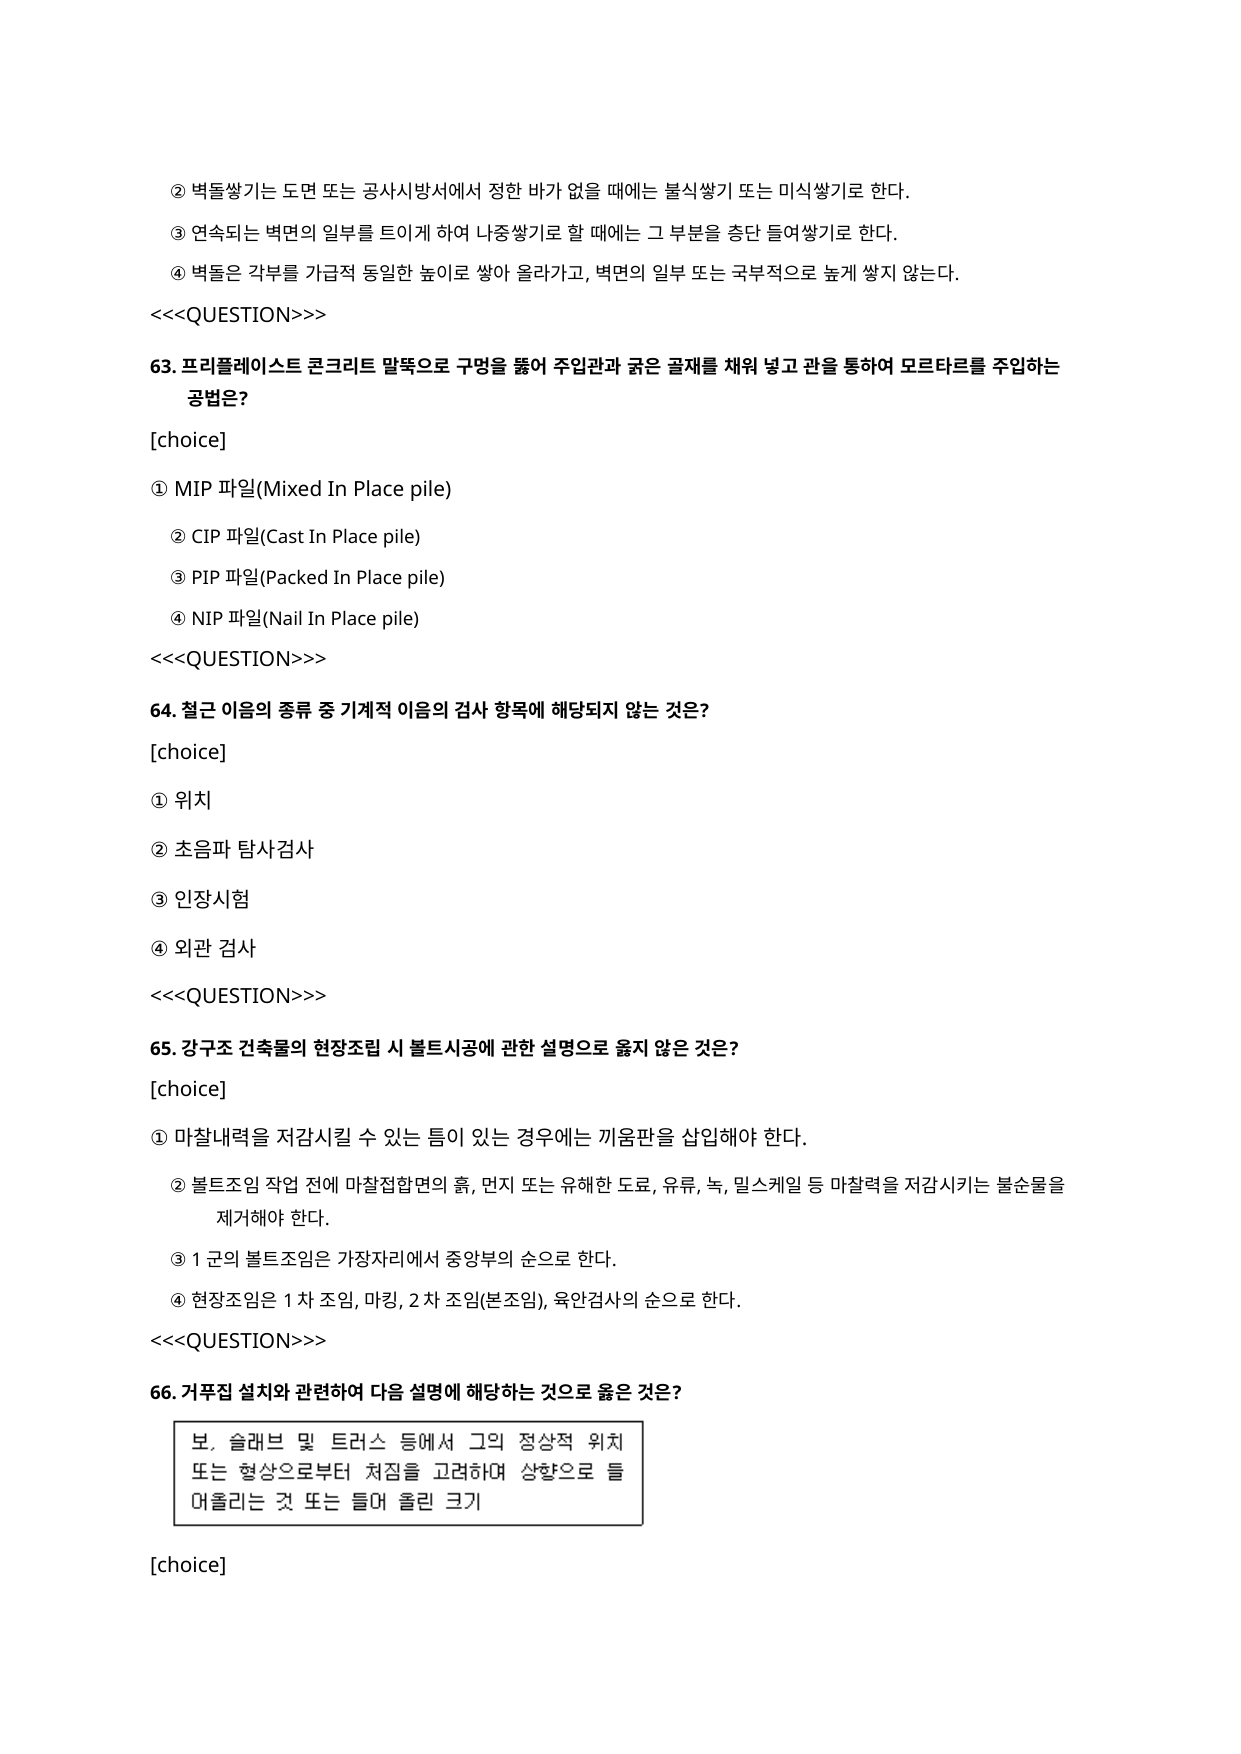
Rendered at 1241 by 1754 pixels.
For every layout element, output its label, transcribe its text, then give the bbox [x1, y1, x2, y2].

text ② 초음파 탐사검사 [150, 833, 1090, 864]
text [choice] [150, 1074, 1090, 1102]
text [choice] [150, 425, 1090, 453]
text ② CIP 파일(Cast In Place pile) [150, 522, 1090, 549]
picture [169, 1418, 647, 1531]
text 66. 거푸집 설치와 관련하여 다음 설명에 해당하는 것으로 옳은 것은? [150, 1378, 1090, 1405]
text [choice] [150, 1550, 1090, 1579]
text <<<QUESTION>>> [150, 982, 1090, 1010]
text <<<QUESTION>>> [150, 644, 1090, 673]
text ④ 외관 검사 [150, 932, 1090, 963]
text <<<QUESTION>>> [150, 300, 1090, 328]
text ④ NIP 파일(Nail In Place pile) [150, 603, 1090, 631]
text ③ PIP 파일(Packed In Place pile) [150, 563, 1090, 590]
text 63. 프리플레이스트 콘크리트 말뚝으로 구멍을 뚫어 주입관과 굵은 골재를 채워 넣고 관을 통하여 모르타르를 주입하는 공법은? [150, 351, 1090, 411]
text ④ 현장조임은 1차 조임, 마킹, 2차 조임(본조임), 육안검사의 순으로 한다. [150, 1285, 1090, 1312]
text ① MIP 파일(Mixed In Place pile) [150, 472, 1090, 503]
text ③ 인장시험 [150, 883, 1090, 913]
text ③ 1군의 볼트조임은 가장자리에서 중앙부의 순으로 한다. [150, 1244, 1090, 1271]
text 65. 강구조 건축물의 현장조립 시 볼트시공에 관한 설명으로 옳지 않은 것은? [150, 1033, 1090, 1060]
text ② 볼트조임 작업 전에 마찰접합면의 흙, 먼지 또는 유해한 도료, 유류, 녹, 밀스케일 등 마찰력을 저감시키는 불순물을 제거해야 한다. [150, 1171, 1090, 1231]
text ④ 벽돌은 각부를 가급적 동일한 높이로 쌓아 올라가고, 벽면의 일부 또는 국부적으로 높게 쌓지 않는다. [150, 259, 1090, 286]
text [choice] [150, 737, 1090, 765]
text ① 마찰내력을 저감시킬 수 있는 틈이 있는 경우에는 끼움판을 삽입해야 한다. [150, 1121, 1090, 1152]
text ② 벽돌쌓기는 도면 또는 공사시방서에서 정한 바가 없을 때에는 불식쌓기 또는 미식쌓기로 한다. [150, 177, 1090, 204]
text ③ 연속되는 벽면의 일부를 트이게 하여 나중쌓기로 할 때에는 그 부분을 층단 들여쌓기로 한다. [150, 218, 1090, 245]
text <<<QUESTION>>> [150, 1326, 1090, 1354]
text ① 위치 [150, 784, 1090, 814]
text 64. 철근 이음의 종류 중 기계적 이음의 검사 항목에 해당되지 않는 것은? [150, 696, 1090, 723]
